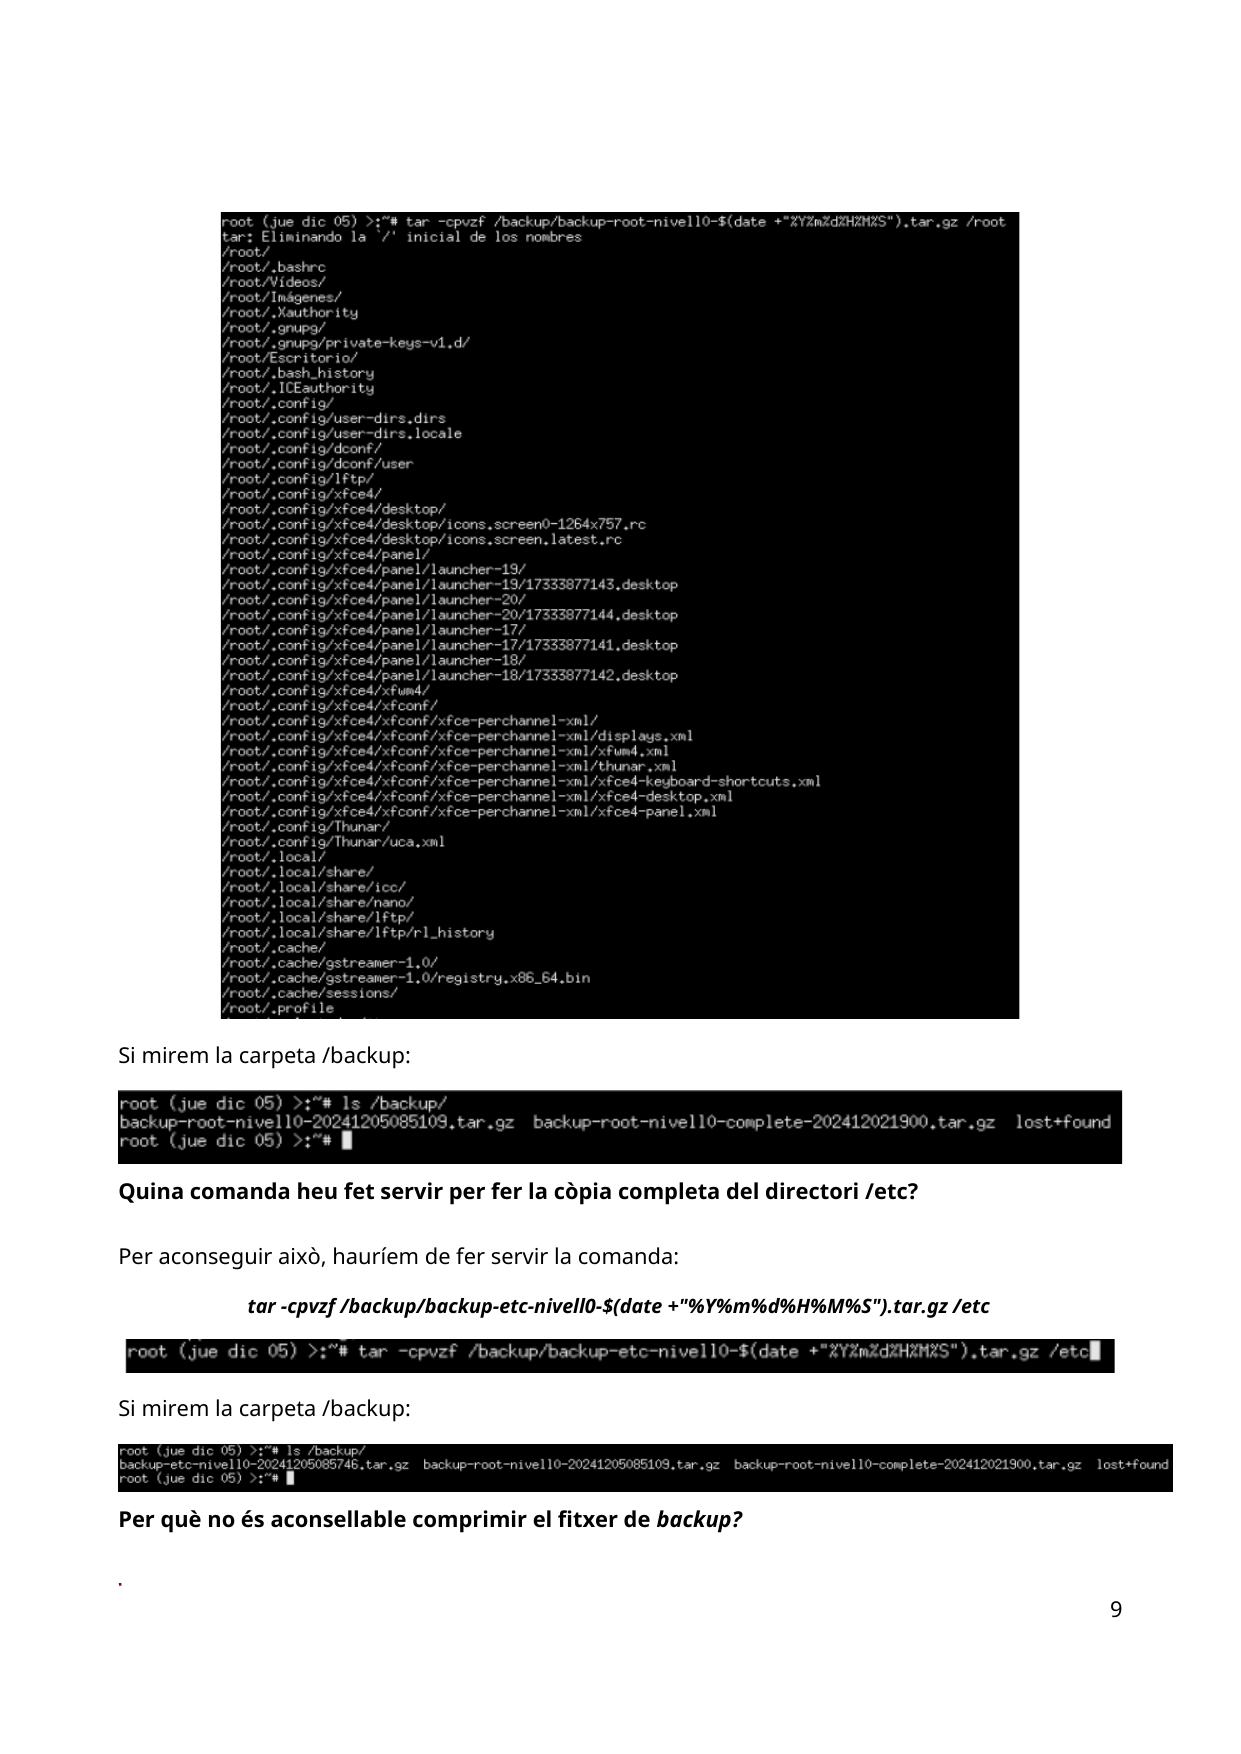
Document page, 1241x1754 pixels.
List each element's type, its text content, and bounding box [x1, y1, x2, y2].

picture [118, 1444, 1173, 1492]
text tar -cpvzf /backup/backup-etc-nivell0-$(date +"%Y%m%d%H%M%S").tar.gz /etc [118, 1292, 1122, 1319]
text Per aconseguir això, hauríem de fer servir la comanda: [118, 1241, 1122, 1271]
picture [220, 212, 1020, 1019]
text Si mirem la carpeta /backup: [118, 1393, 1122, 1423]
picture [125, 1339, 1115, 1373]
text Si mirem la carpeta /backup: [118, 1040, 1122, 1069]
picture [118, 1090, 1123, 1164]
text Per què no és aconsellable comprimir el fitxer de backup? [118, 1504, 1122, 1534]
text Quina comanda heu fet servir per fer la còpia completa del directori /etc? [118, 1176, 1122, 1206]
